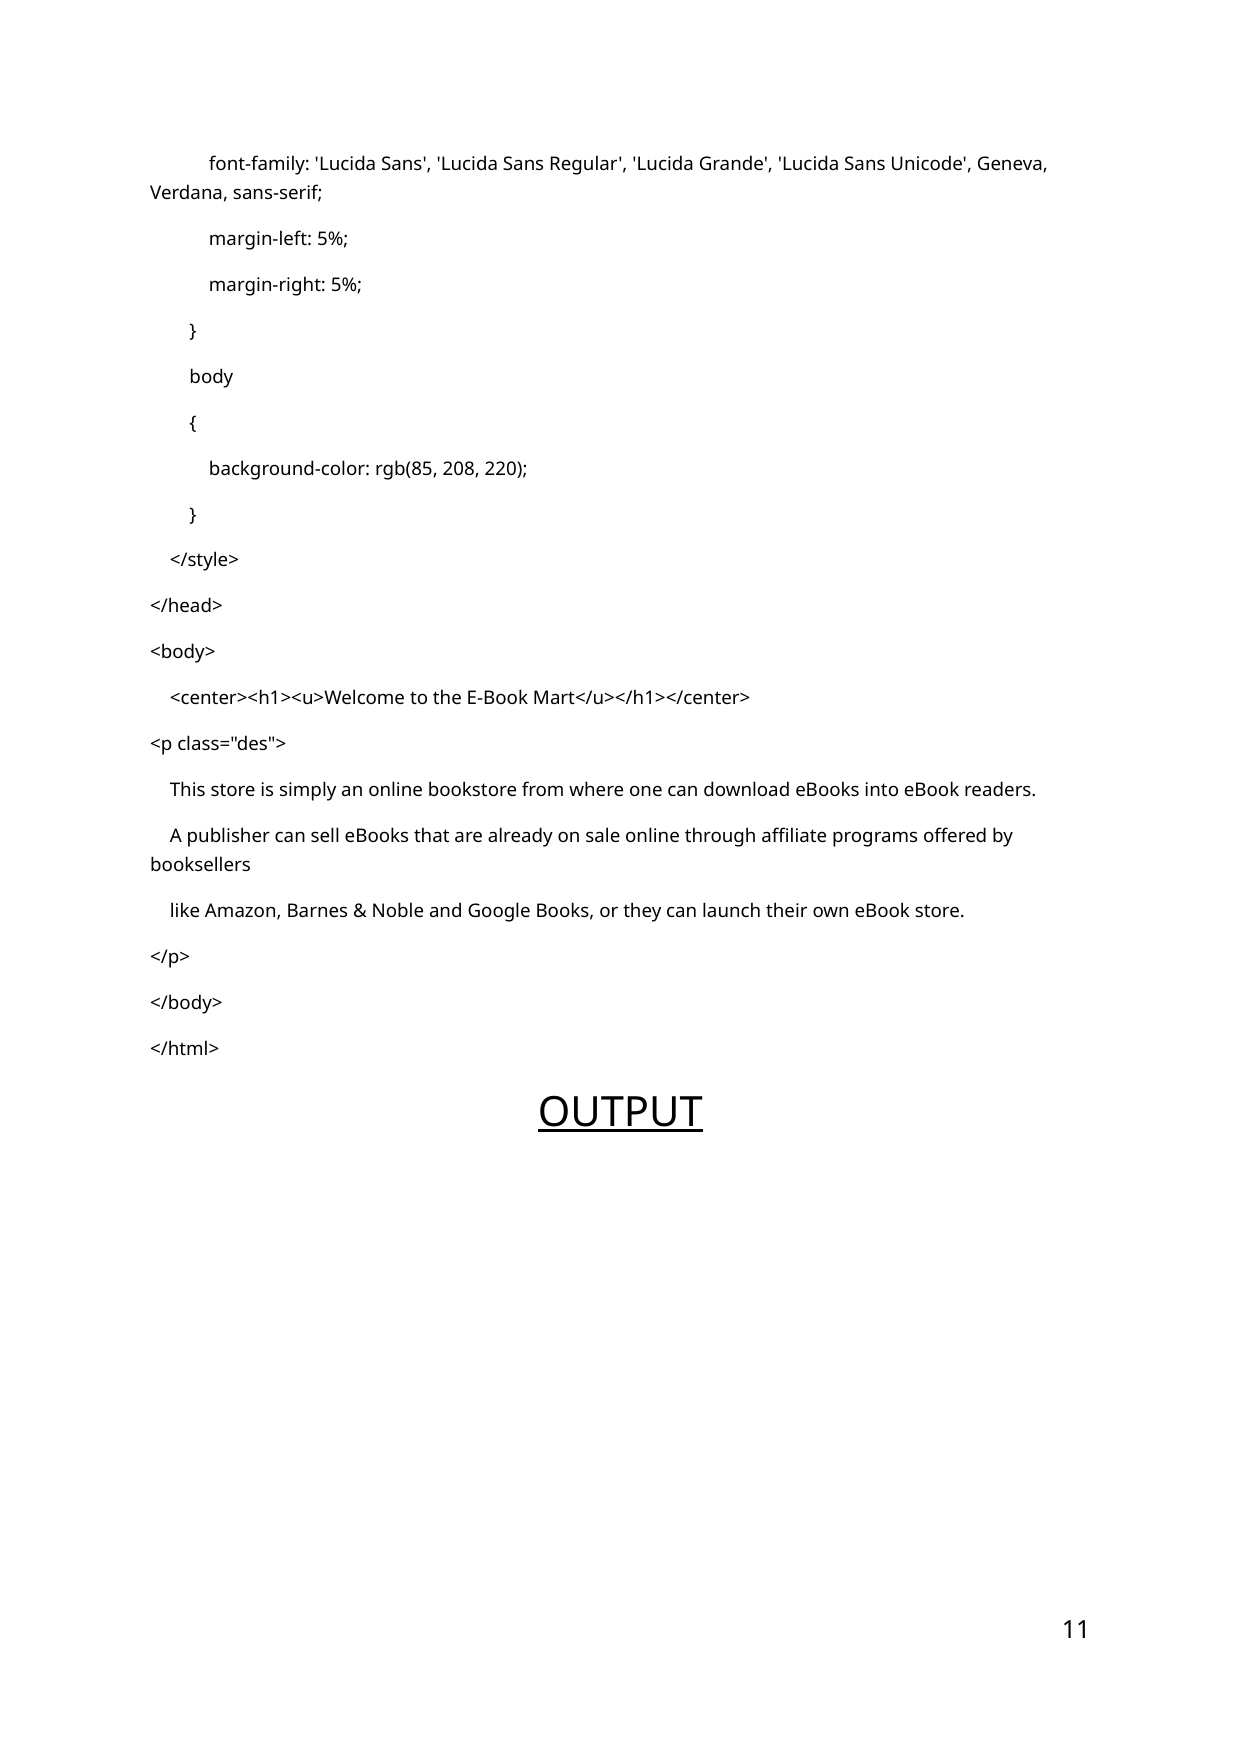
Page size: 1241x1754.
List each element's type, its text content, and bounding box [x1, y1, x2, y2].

text { [150, 409, 1090, 434]
text <center><h1><u>Welcome to the E-Book Mart</u></h1></center> [150, 684, 1090, 710]
text A publisher can sell eBooks that are already on sale online through affiliate programs offered by booksellers [150, 822, 1090, 877]
text </p> [150, 943, 1090, 969]
text } [150, 501, 1090, 526]
text <body> [150, 639, 1090, 664]
text This store is simply an online bookstore from where one can download eBooks into eBook readers. [150, 776, 1090, 802]
text body [150, 363, 1090, 388]
text </html> [150, 1035, 1090, 1061]
text <p class="des"> [150, 731, 1090, 756]
text margin-left: 5%; [150, 225, 1090, 251]
text like Amazon, Barnes & Noble and Google Books, or they can launch their own eBook store. [150, 898, 1090, 923]
text background-color: rgb(85, 208, 220); [150, 455, 1090, 480]
text } [150, 317, 1090, 343]
text margin-right: 5%; [150, 271, 1090, 297]
text font-family: 'Lucida Sans', 'Lucida Sans Regular', 'Lucida Grande', 'Lucida Sans Unicode', Geneva, Verdana, sans-serif; [150, 150, 1090, 205]
text </body> [150, 989, 1090, 1015]
text OUTPUT [150, 1081, 1090, 1138]
text </style> [150, 547, 1090, 572]
text </head> [150, 593, 1090, 618]
